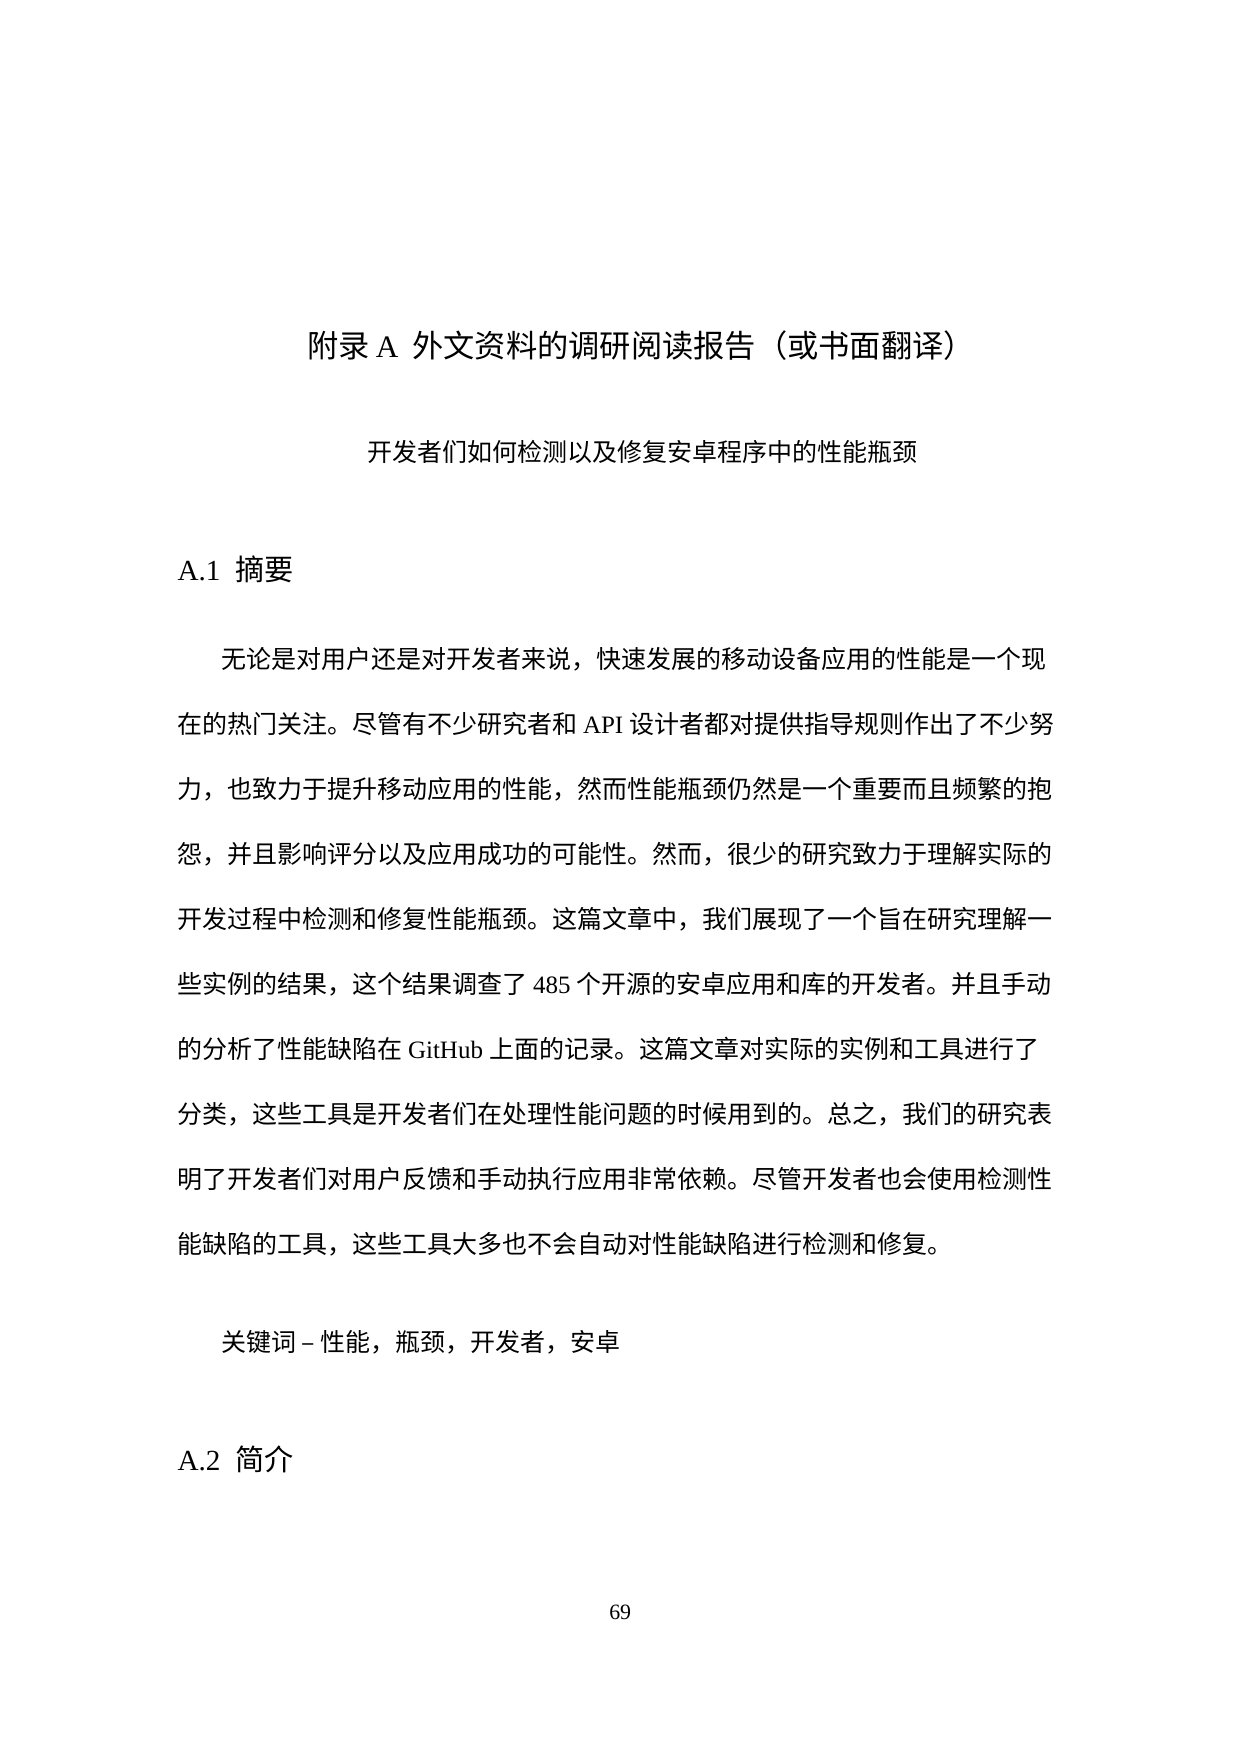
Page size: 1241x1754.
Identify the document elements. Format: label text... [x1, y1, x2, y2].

text A.1 摘要 [177, 536, 1063, 601]
text 附录A 外文资料的调研阅读报告（或书面翻译） [260, 312, 1021, 377]
text 开发者们如何检测以及修复安卓程序中的性能瓶颈 [177, 418, 1063, 483]
text A.2 简介 [177, 1425, 1063, 1490]
text 关键词 – 性能，瓶颈，开发者，安卓 [177, 1308, 1063, 1373]
text 无论是对用户还是对开发者来说，快速发展的移动设备应用的性能是一个现在的热门关注。尽管有不少研究者和 API 设计者都对提供指导规则作出了不少努力，也致力于提升移动应用的性能，然而性能瓶颈仍然是一个重要而且频繁的抱怨，并且影响评分以及应用成功的可能性。然而，很少的研究致力于理解实际的开发过程中检测和修复性能瓶颈。这篇文章中，我们展现了一个旨在研究理解一些实例的结果，这个结果调查了 485 个开源的安卓应用和库的开发者。并且手动的分析了性能缺陷在 GitHub 上面的记录。这篇文章对实际的实例和工具进行了分类，这些工具是开发者们在处理性能问题的时候用到的。总之，我们的研究表明了开发者们对用户反馈和手动执行应用非常依赖。尽管开发者也会使用检测性能缺陷的工具，这些工具大多也不会自动对性能缺陷进行检测和修复。 [177, 626, 1063, 1276]
